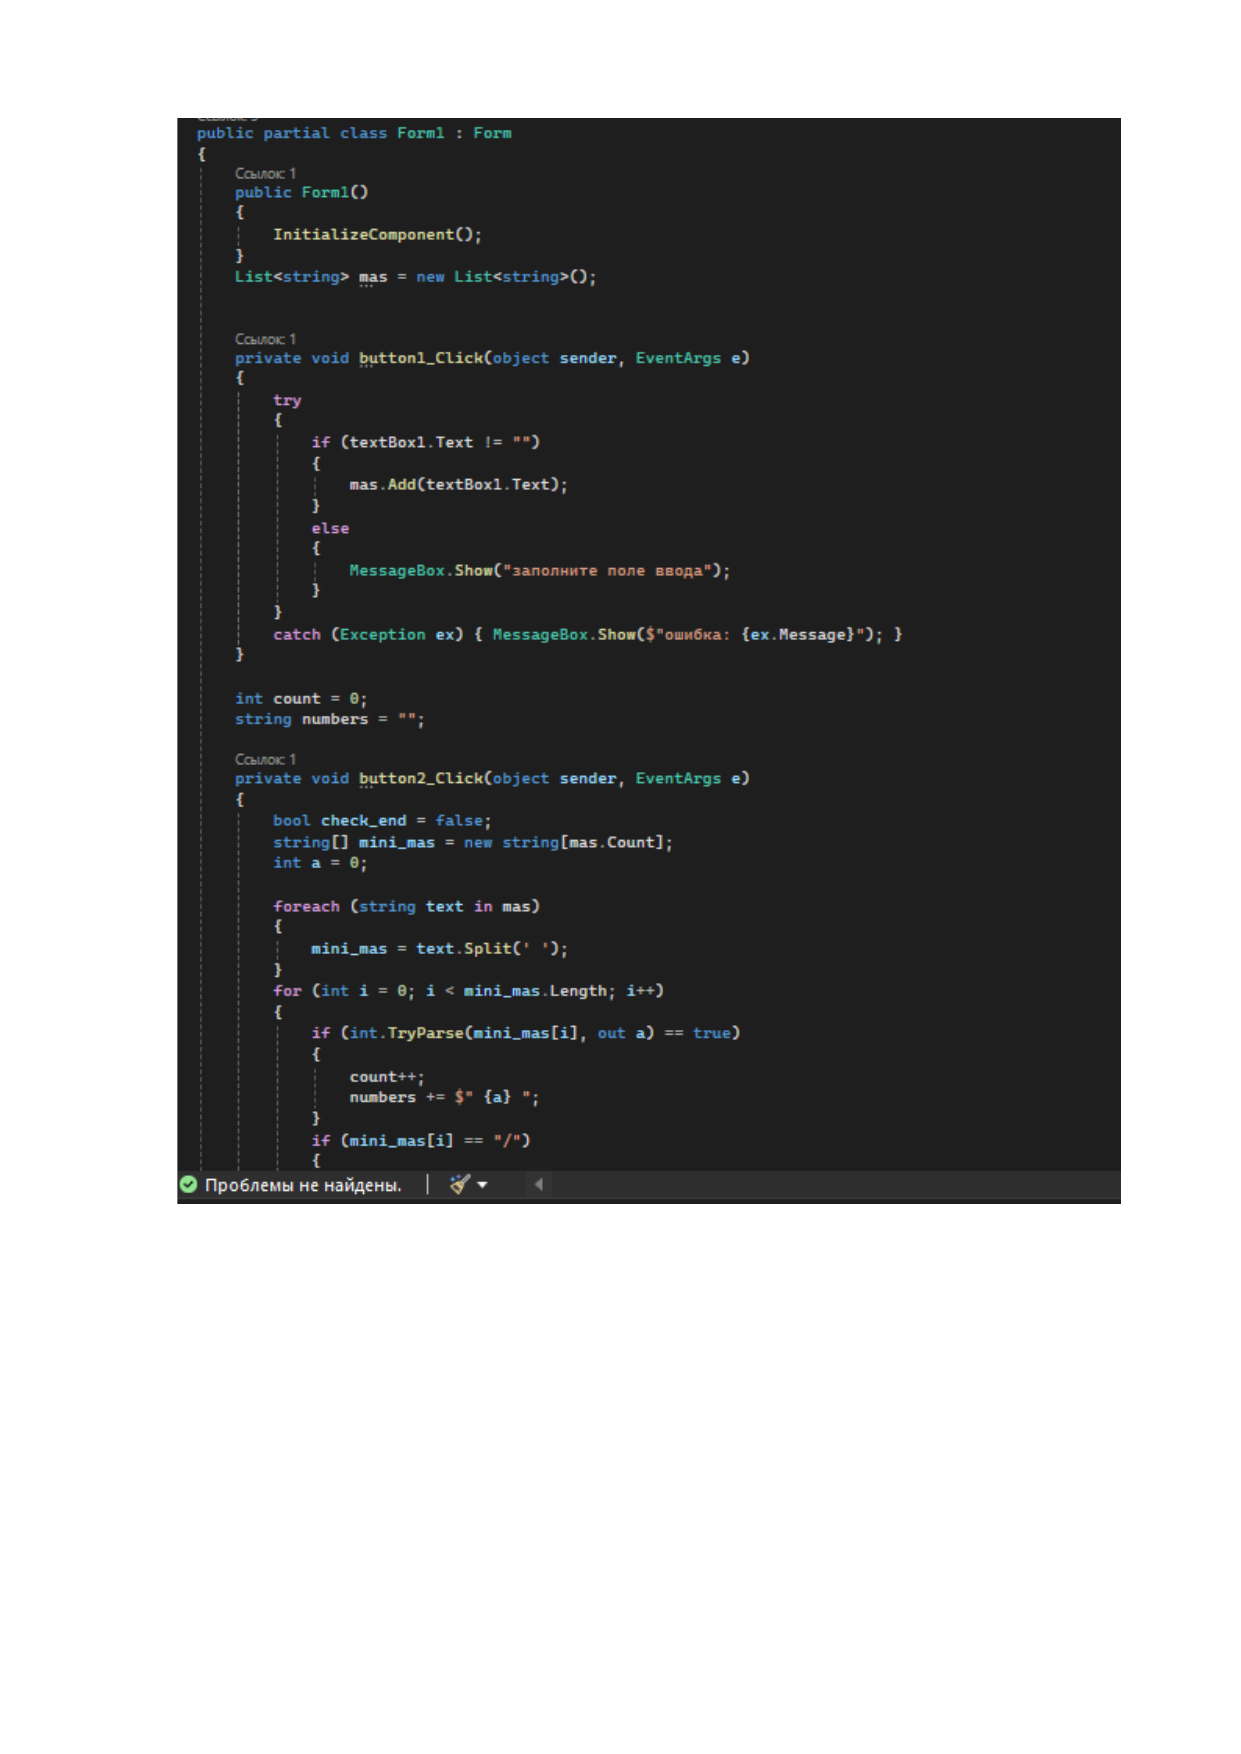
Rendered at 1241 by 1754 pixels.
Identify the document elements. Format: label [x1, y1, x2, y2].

picture [177, 118, 1121, 1204]
